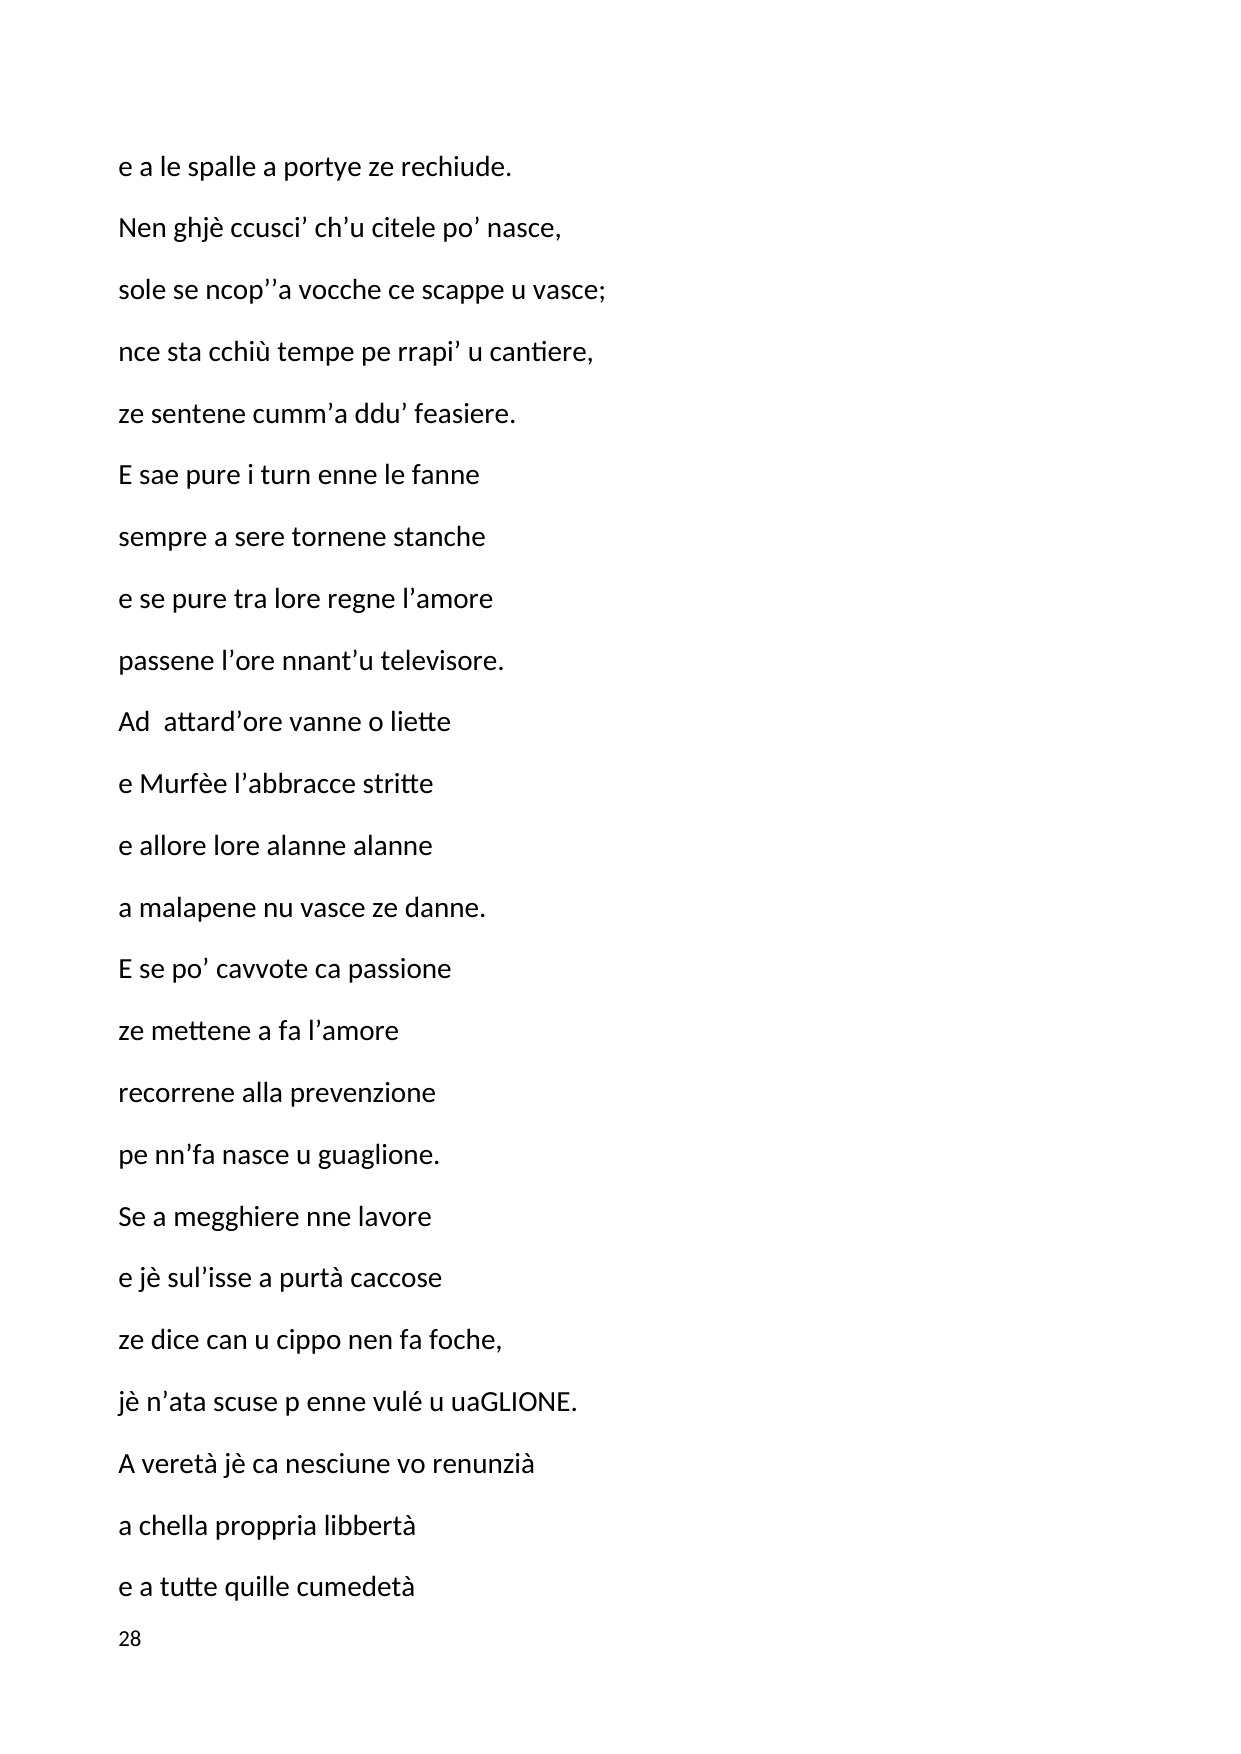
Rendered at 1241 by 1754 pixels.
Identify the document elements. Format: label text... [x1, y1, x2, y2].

text E sae pure i turn enne le fanne [118, 456, 1122, 492]
text sempre a sere tornene stanche [118, 518, 1122, 554]
text jè n’ata scuse p enne vulé u uaGLIONE. [118, 1383, 1122, 1419]
text A veretà jè ca nesciune vo renunzià [118, 1445, 1122, 1480]
text e a le spalle a portye ze rechiude. [118, 148, 1122, 183]
text nce sta cchiù tempe pe rrapi’ u cantiere, [118, 333, 1122, 368]
text recorrene alla prevenzione [118, 1074, 1122, 1110]
text e a tutte quille cumedetà [118, 1568, 1122, 1604]
text Se a megghiere nne lavore [118, 1198, 1122, 1233]
text a malapene nu vasce ze danne. [118, 889, 1122, 924]
text e allore lore alanne alanne [118, 827, 1122, 863]
text Ad attard’ore vanne o liette [118, 703, 1122, 739]
text E se po’ cavvote ca passione [118, 951, 1122, 986]
text pe nn’fa nasce u guaglione. [118, 1136, 1122, 1172]
text e jè sul’isse a purtà caccose [118, 1259, 1122, 1295]
text e se pure tra lore regne l’amore [118, 580, 1122, 616]
text passene l’ore nnant’u televisore. [118, 642, 1122, 677]
text ze dice can u cippo nen fa foche, [118, 1321, 1122, 1357]
text a chella proppria libbertà [118, 1507, 1122, 1542]
text Nen ghjè ccusci’ ch’u citele po’ nasce, [118, 209, 1122, 245]
text e Murfèe l’abbracce stritte [118, 765, 1122, 801]
text sole se ncop’’a vocche ce scappe u vasce; [118, 271, 1122, 307]
text ze sentene cumm’a ddu’ feasiere. [118, 395, 1122, 430]
text ze mettene a fa l’amore [118, 1012, 1122, 1048]
